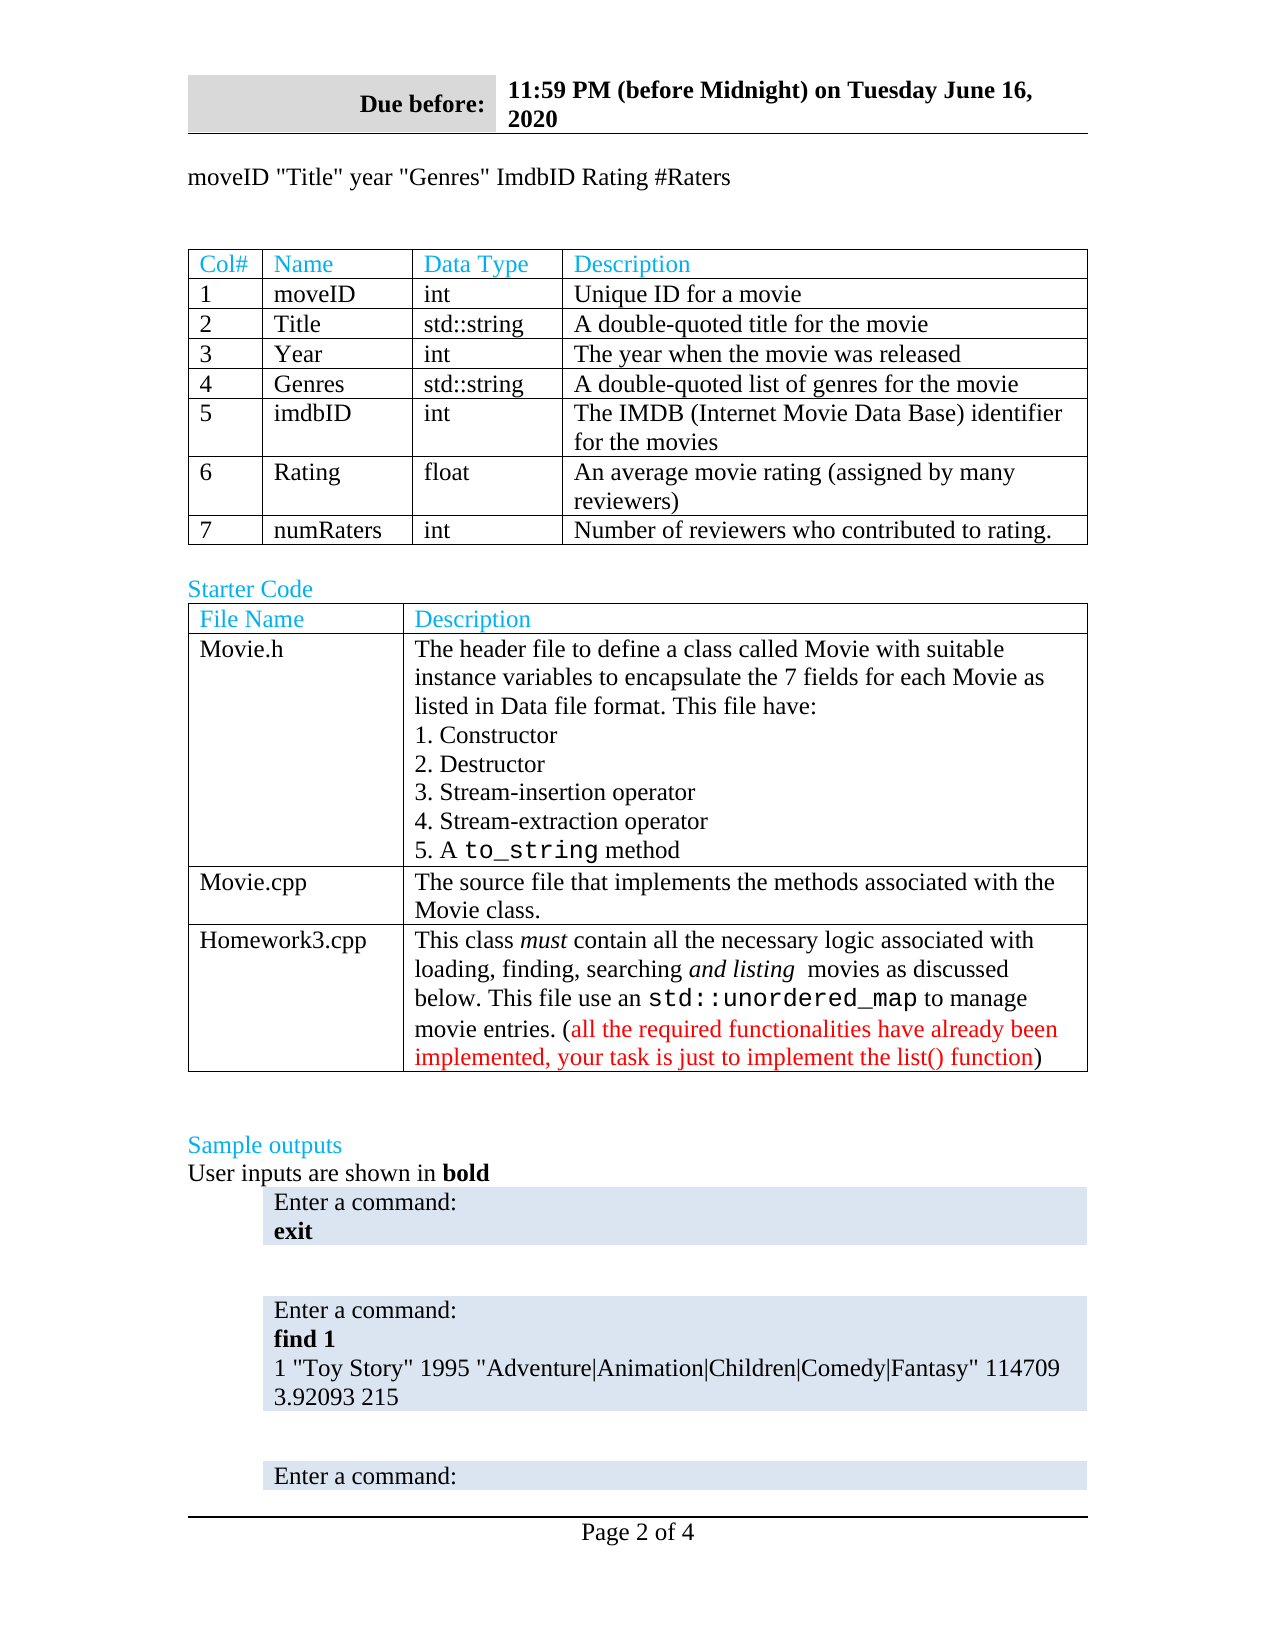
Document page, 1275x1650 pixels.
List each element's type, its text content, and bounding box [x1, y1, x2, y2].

table_cell 4 [189, 369, 262, 397]
table_cell float [413, 457, 562, 514]
table_cell numRaters [263, 516, 412, 544]
table_cell imdbID [263, 399, 412, 456]
table_cell The year when the movie was released [563, 339, 1087, 368]
text User inputs are shown in bold [187, 1158, 1087, 1187]
table_header Name [263, 250, 412, 278]
text Sample outputs [187, 1130, 1087, 1158]
table_header Col# [189, 250, 262, 278]
table_header Data Type [413, 250, 562, 278]
table_header Enter a command: exit [263, 1187, 1087, 1245]
table_cell std::string [413, 309, 562, 338]
table_cell std::string [413, 369, 562, 397]
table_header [263, 1461, 1087, 1490]
table_cell Movie.h [189, 634, 403, 866]
table_header Description [563, 250, 1087, 278]
table_cell Number of reviewers who contributed to rating. [563, 516, 1087, 544]
table_cell Genres [263, 369, 412, 397]
table_cell moveID [263, 279, 412, 308]
table_cell An average movie rating (assigned by many reviewers) [563, 457, 1087, 514]
table_cell 1 [189, 279, 262, 308]
table_cell 3 [189, 339, 262, 368]
table_cell int [413, 399, 562, 456]
table_header Description [404, 604, 1087, 633]
table_cell 2 [189, 309, 262, 338]
table_cell 6 [189, 457, 262, 514]
table_cell int [413, 516, 562, 544]
text moveID "Title" year "Genres" ImdbID Rating #Raters [187, 162, 1087, 191]
table_cell This class must contain all the necessary logic associated with loading, finding, searching and listing movies as discussed below. This file use an std::unordered_map to manage movie entries. (all the required functionalities have already been implemented, your task is just to implement the list() function) [404, 925, 1087, 1071]
table_header Enter a command: find 1 1 "Toy Story" 1995 "Adventure|Animation|Children|Comedy|Fantasy" 114709 3.92093 215 [263, 1296, 1087, 1411]
table_cell 7 [189, 516, 262, 544]
table_cell Rating [263, 457, 412, 514]
table_cell Unique ID for a movie [563, 279, 1087, 308]
table_cell 5 [189, 399, 262, 456]
table_cell The header file to define a class called Movie with suitable instance variables to encapsulate the 7 fields for each Movie as listed in Data file format. This file have: 1. Constructor 2. Destructor 3. Stream-insertion operator 4. Stream-extraction operator 5. A to_string method [404, 634, 1087, 866]
table_cell Movie.cpp [189, 867, 403, 924]
table_header File Name [189, 604, 403, 633]
table_cell int [413, 339, 562, 368]
table_cell Homework3.cpp [189, 925, 403, 1071]
table_cell Title [263, 309, 412, 338]
table_cell The IMDB (Internet Movie Data Base) identifier for the movies [563, 399, 1087, 456]
table_cell The source file that implements the methods associated with the Movie class. [404, 867, 1087, 924]
table_cell int [413, 279, 562, 308]
table_cell A double-quoted list of genres for the movie [563, 369, 1087, 397]
text Starter Code [187, 574, 1087, 603]
table_cell A double-quoted title for the movie [563, 309, 1087, 338]
table_cell Year [263, 339, 412, 368]
